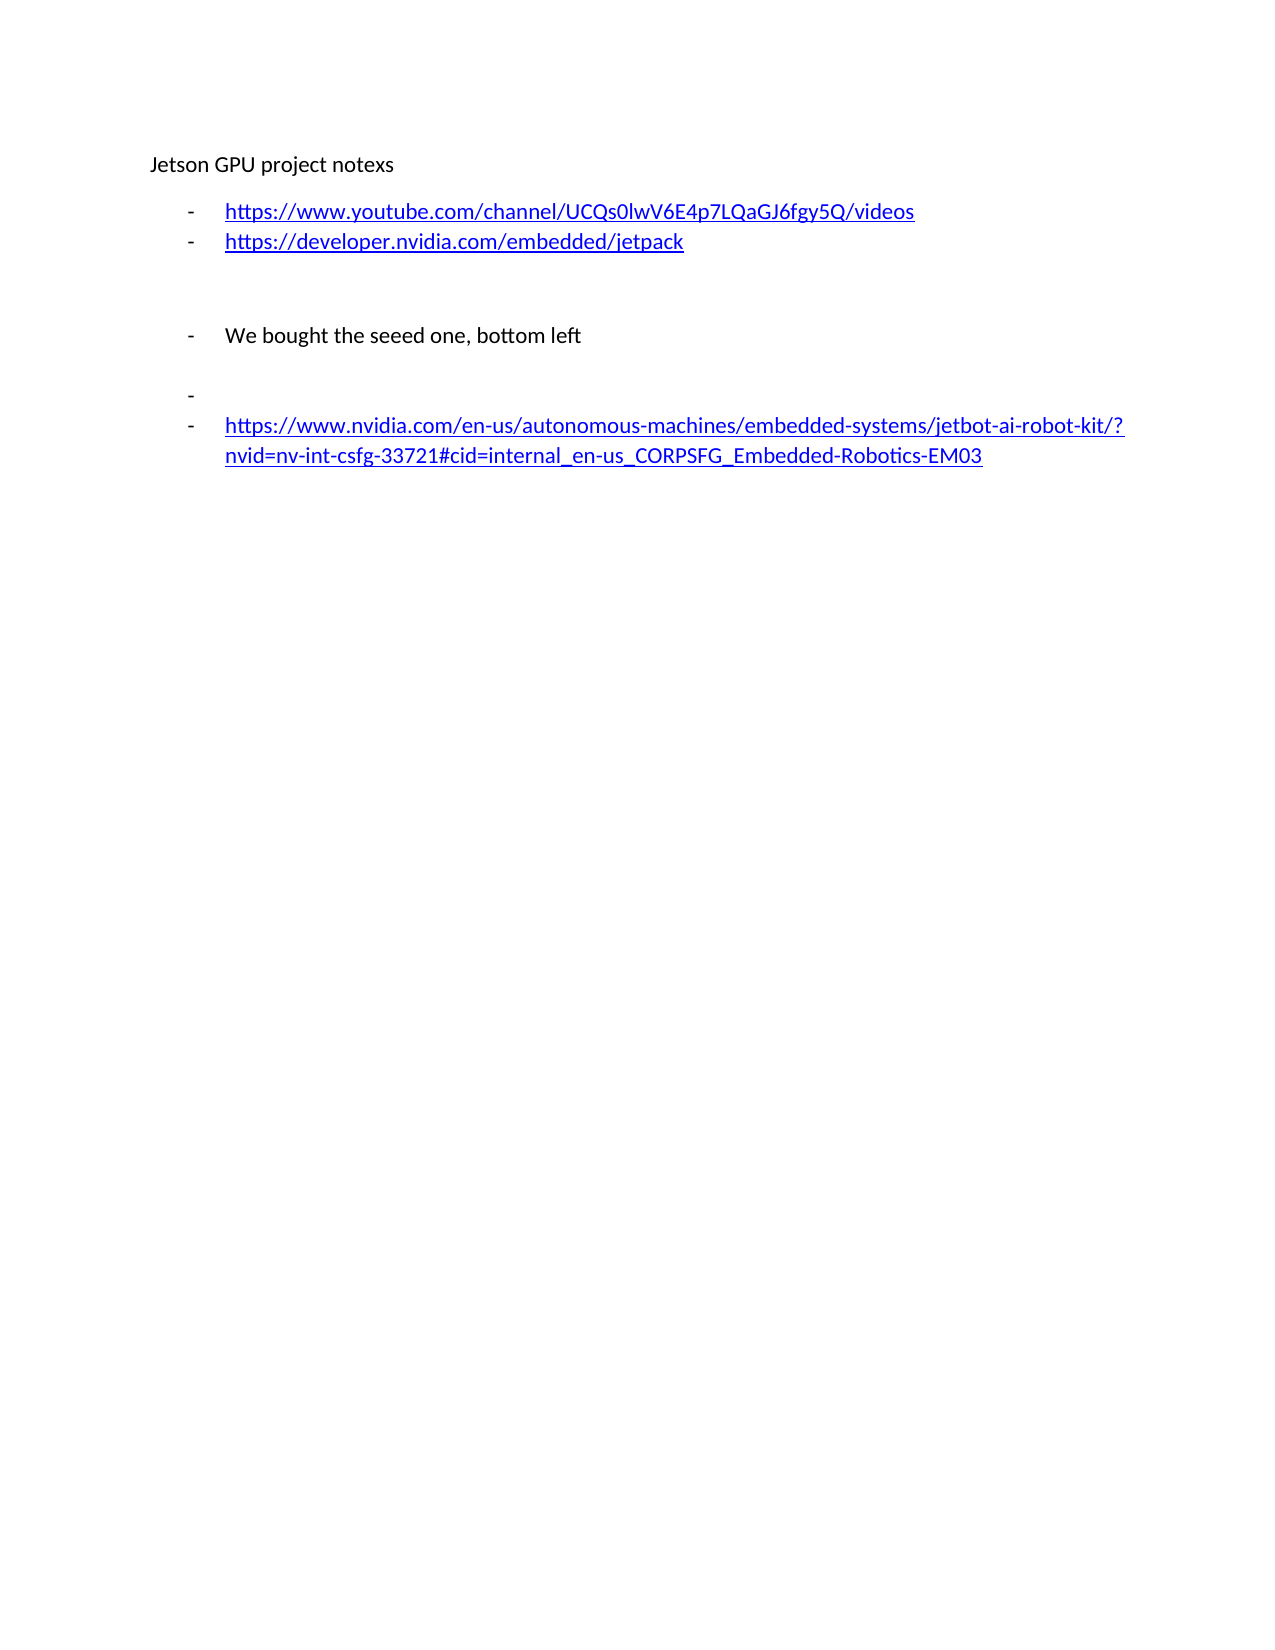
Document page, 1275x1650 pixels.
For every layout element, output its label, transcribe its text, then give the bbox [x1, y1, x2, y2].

text Jetson GPU project notexs [150, 150, 1125, 178]
list https://www.youtube.com/channel/UCQs0lwV6E4p7LQaGJ6fgy5Q/videos [187, 197, 1125, 225]
list We bought the seeed one, bottom left [187, 321, 1125, 349]
list https://www.nvidia.com/en-us/autonomous-machines/embedded-systems/jetbot-ai-robot-kit/?nvid=nv-int-csfg-33721#cid=internal_en-us_CORPSFG_Embedded-Robotics-EM03 [187, 411, 1125, 470]
list https://developer.nvidia.com/embedded/jetpack [187, 227, 1125, 255]
